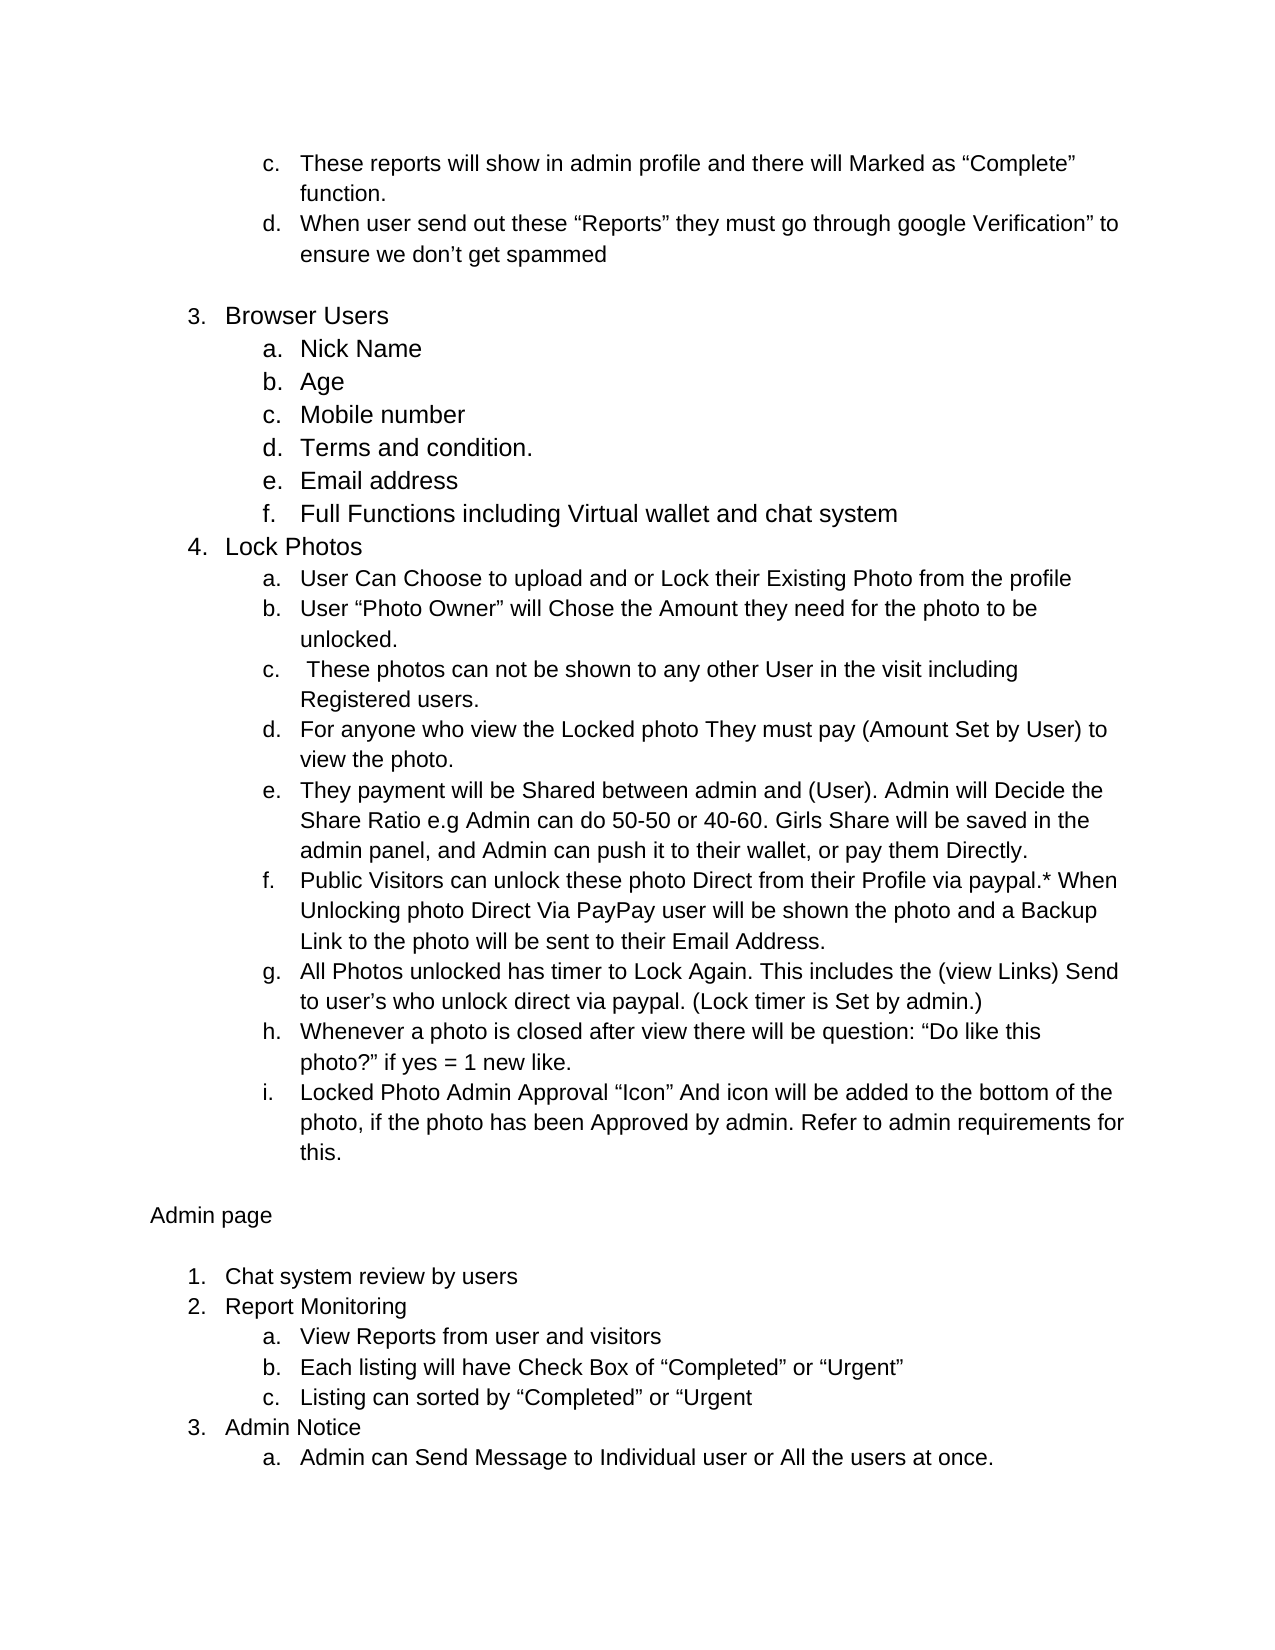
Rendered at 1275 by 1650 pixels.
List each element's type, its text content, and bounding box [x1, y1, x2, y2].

list Mobile number [262, 400, 1125, 429]
list Browser Users [187, 301, 1125, 330]
list Chat system review by users [187, 1263, 1125, 1289]
list Listing can sorted by “Completed” or “Urgent [262, 1384, 1125, 1410]
list All Photos unlocked has timer to Lock Again. This includes the (view Links) Send to user’s who unlock direct via paypal. (Lock timer is Set by admin.) [262, 958, 1125, 1014]
list When user send out these “Reports” they must go through google Verification” to ensure we don’t get spammed [262, 210, 1125, 267]
list Whenever a photo is closed after view there will be question: “Do like this photo?” if yes = 1 new like. [262, 1018, 1125, 1075]
list Email address [262, 466, 1125, 495]
list These reports will show in admin profile and there will Marked as “Complete” function. [262, 150, 1125, 207]
list Lock Photos [187, 532, 1125, 561]
list Public Visitors can unlock these photo Direct from their Profile via paypal.* When Unlocking photo Direct Via PayPay user will be shown the photo and a Backup Link to the photo will be sent to their Email Address. [262, 867, 1125, 954]
list User “Photo Owner” will Chose the Amount they need for the photo to be unlocked. [262, 595, 1125, 652]
list Report Monitoring [187, 1293, 1125, 1319]
list Nick Name [262, 334, 1125, 363]
list Locked Photo Admin Approval “Icon” And icon will be added to the bottom of the photo, if the photo has been Approved by admin. Refer to admin requirements for this. [262, 1079, 1125, 1166]
list View Reports from user and visitors [262, 1323, 1125, 1349]
list Age [262, 367, 1125, 396]
list User Can Choose to upload and or Lock their Existing Photo from the profile [262, 565, 1125, 592]
list They payment will be Shared between admin and (User). Admin will Decide the Share Ratio e.g Admin can do 50-50 or 40-60. Girls Share will be saved in the admin panel, and Admin can push it to their wallet, or pay them Directly. [262, 777, 1125, 863]
list Terms and condition. [262, 433, 1125, 462]
list Full Functions including Virtual wallet and chat system [262, 499, 1125, 528]
text Admin page [150, 1202, 1125, 1229]
list These photos can not be shown to any other User in the visit including Registered users. [262, 656, 1125, 712]
list Each listing will have Check Box of “Completed” or “Urgent” [262, 1353, 1125, 1380]
list Admin Notice [187, 1414, 1125, 1440]
list For anyone who view the Locked photo They must pay (Amount Set by User) to view the photo. [262, 716, 1125, 773]
list Admin can Send Message to Individual user or All the users at once. [262, 1444, 1125, 1470]
